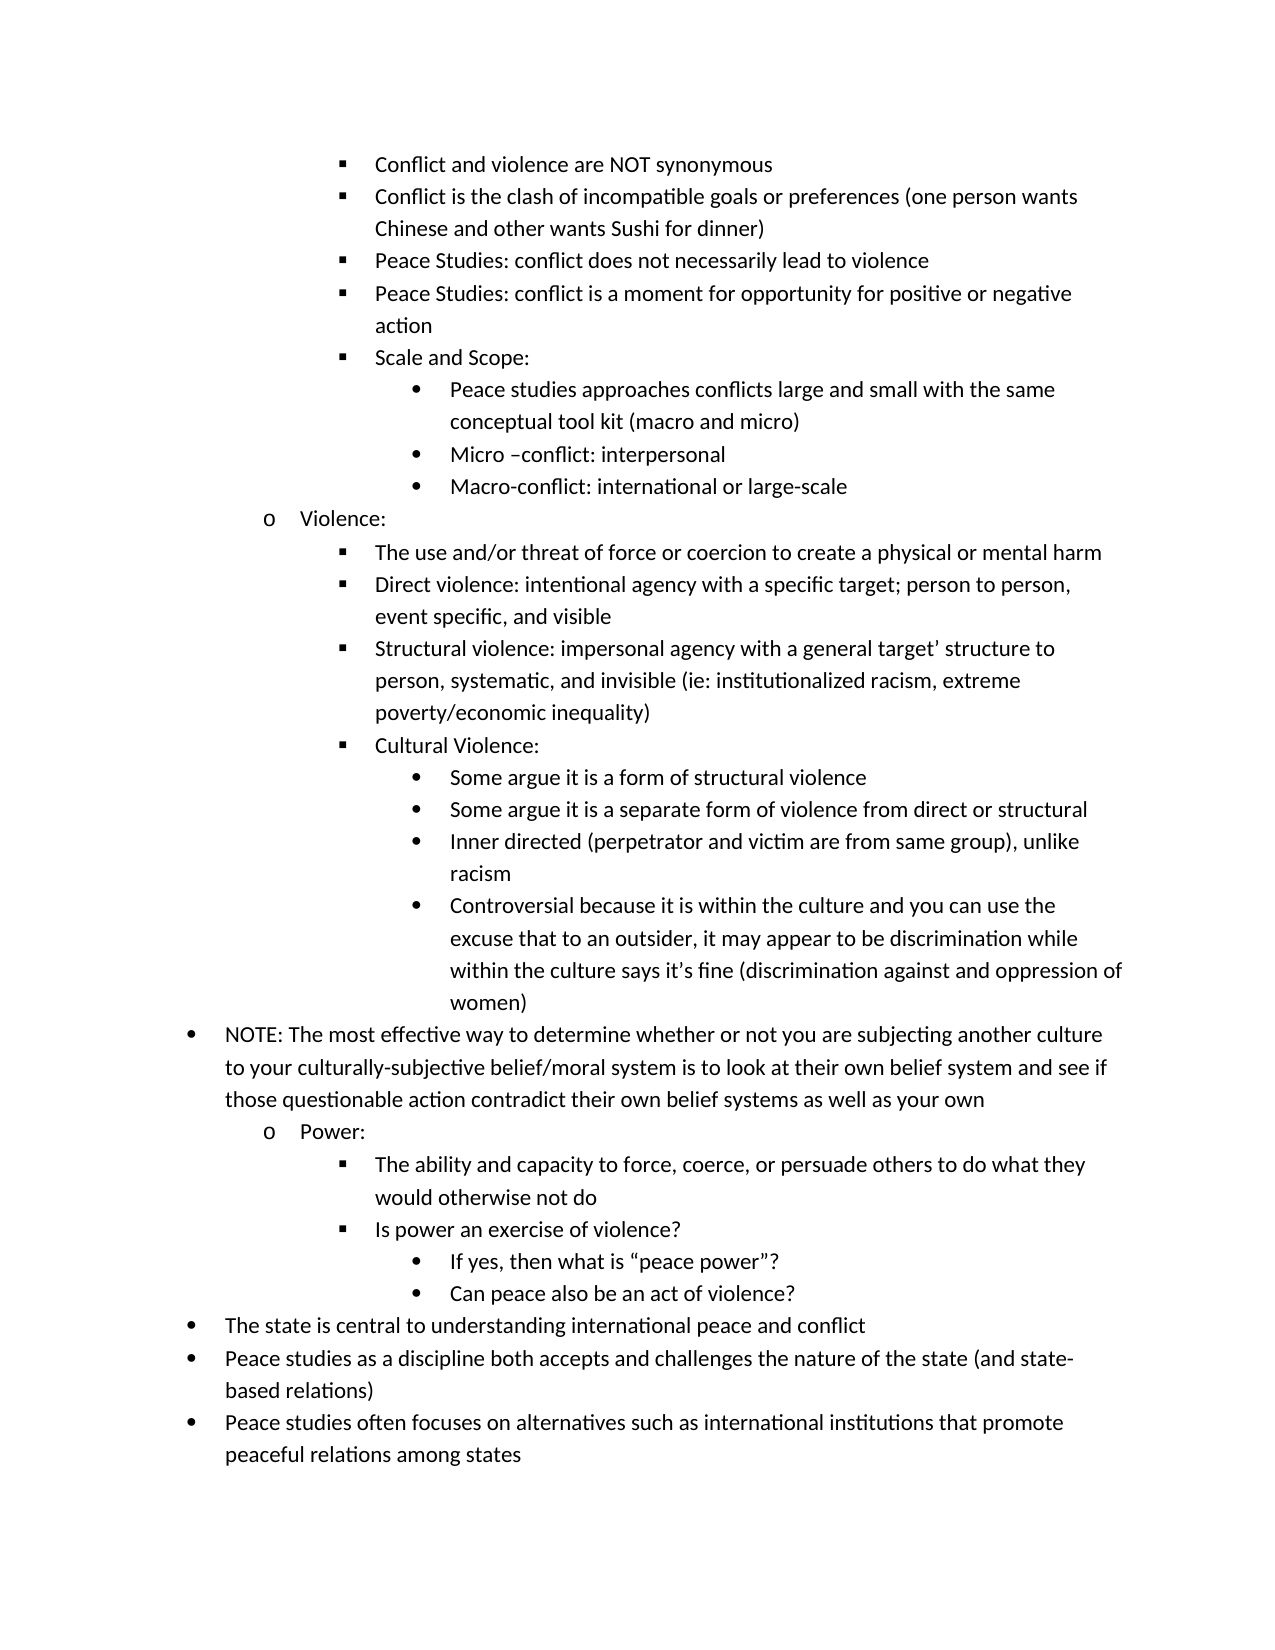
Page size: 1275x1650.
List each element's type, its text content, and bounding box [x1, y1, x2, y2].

list Macro-conflict: international or large-scale [412, 472, 1125, 500]
list Structural violence: impersonal agency with a general target’ structure to person, systematic, and invisible (ie: institutionalized racism, extreme poverty/economic inequality) [337, 634, 1125, 727]
list Peace Studies: conflict does not necessarily lead to violence [337, 247, 1125, 274]
list Can peace also be an act of violence? [412, 1279, 1125, 1307]
list Is power an exercise of violence? [337, 1215, 1125, 1243]
list Direct violence: intentional agency with a specific target; person to person, event specific, and visible [337, 570, 1125, 630]
list If yes, then what is “peace power”? [412, 1247, 1125, 1275]
list Peace studies approaches conflicts large and small with the same conceptual tool kit (macro and micro) [412, 375, 1125, 436]
list Conflict is the clash of incompatible goals or preferences (one person wants Chinese and other wants Sushi for dinner) [337, 182, 1125, 242]
list The state is central to understanding international peace and conflict [187, 1311, 1125, 1339]
list Micro –conflict: interpersonal [412, 440, 1125, 468]
list Violence: [262, 504, 1125, 533]
list Scale and Scope: [337, 343, 1125, 371]
list Some argue it is a form of structural violence [412, 763, 1125, 791]
list The use and/or threat of force or coercion to create a physical or mental harm [337, 538, 1125, 566]
list Conflict and violence are NOT synonymous [337, 150, 1125, 178]
list Power: [262, 1117, 1125, 1146]
list Inner directed (perpetrator and victim are from same group), unlike racism [412, 827, 1125, 887]
list Peace Studies: conflict is a moment for opportunity for positive or negative action [337, 279, 1125, 339]
list Some argue it is a separate form of violence from direct or structural [412, 795, 1125, 823]
list NOTE: The most effective way to determine whether or not you are subjecting another culture to your culturally-subjective belief/moral system is to look at their own belief system and see if those questionable action contradict their own belief systems as well as your own [187, 1020, 1125, 1113]
list Peace studies often focuses on alternatives such as international institutions that promote peaceful relations among states [187, 1408, 1125, 1468]
list Cultural Violence: [337, 731, 1125, 759]
list The ability and capacity to force, coerce, or persuade others to do what they would otherwise not do [337, 1151, 1125, 1211]
list Controversial because it is within the culture and you can use the excuse that to an outsider, it may appear to be discrimination while within the culture says it’s fine (discrimination against and oppression of women) [412, 892, 1125, 1016]
list Peace studies as a discipline both accepts and challenges the nature of the state (and state-based relations) [187, 1344, 1125, 1404]
